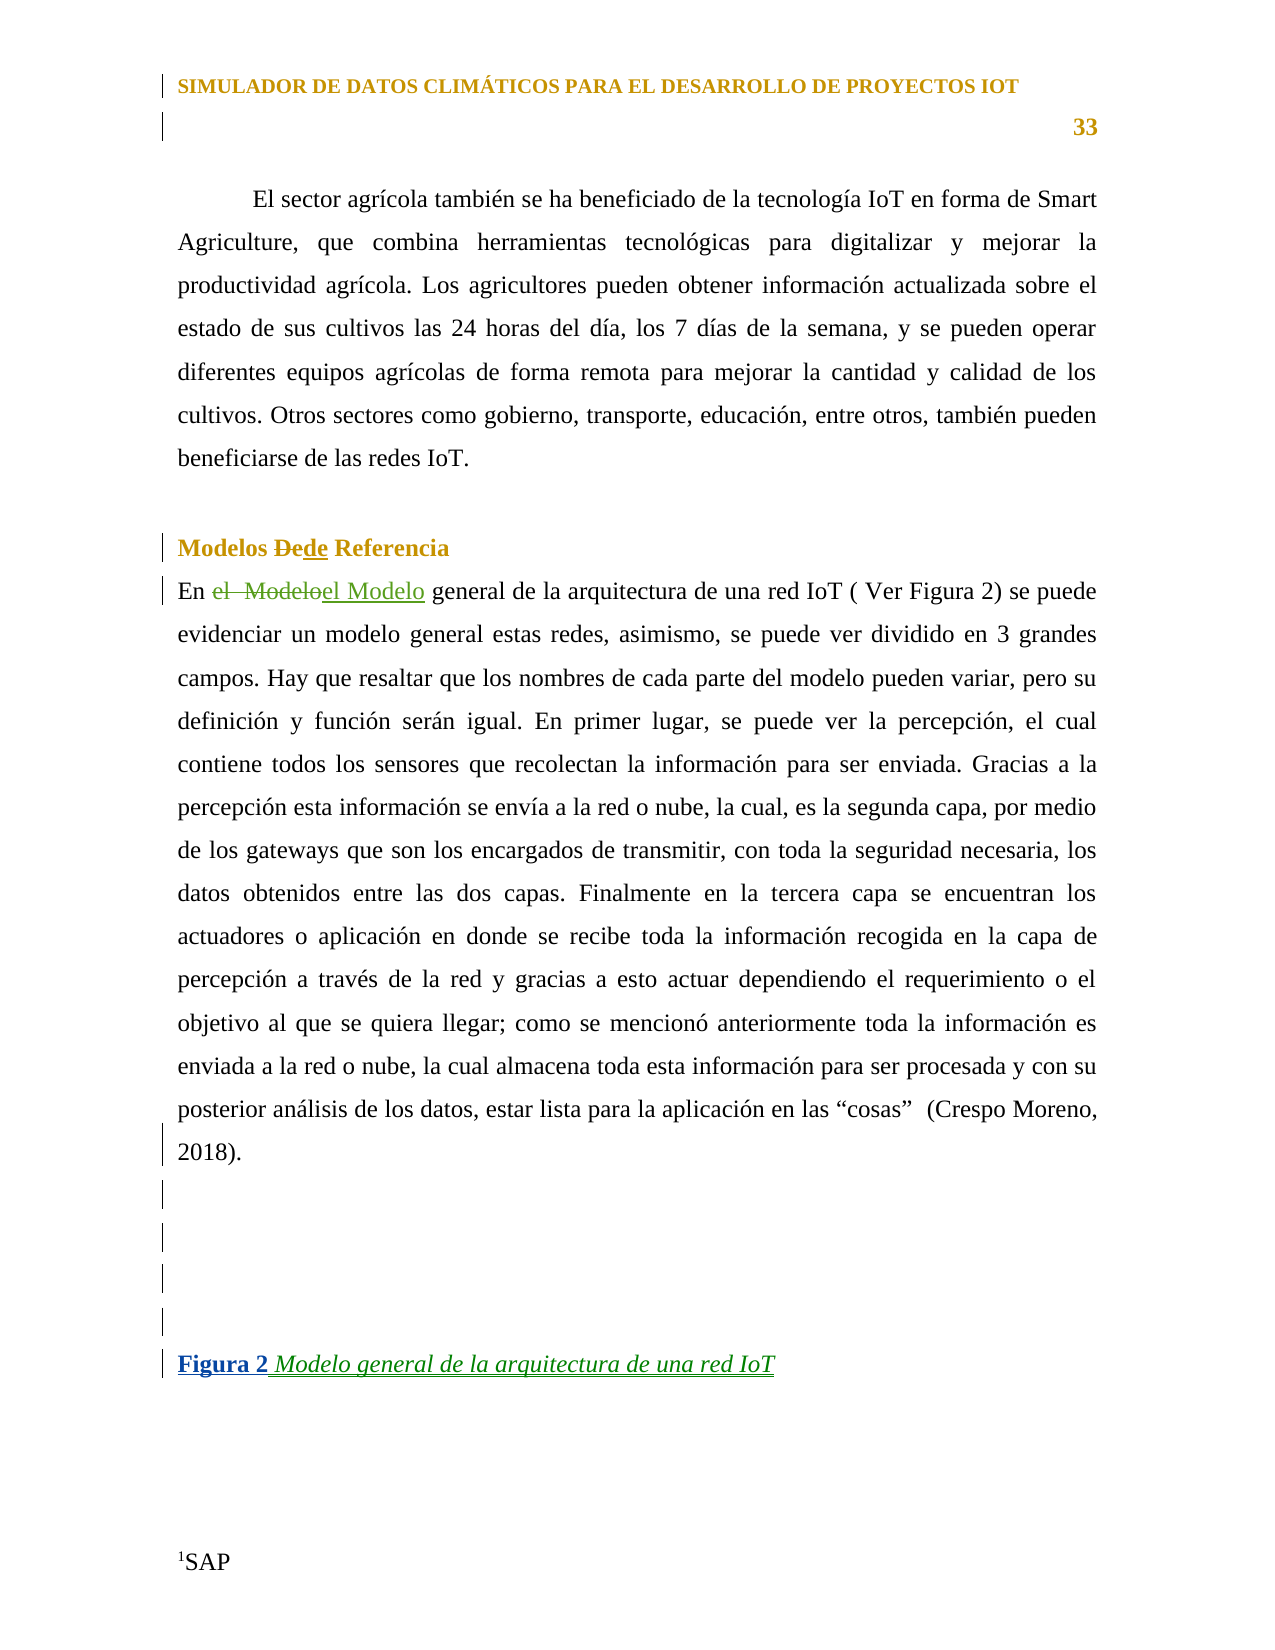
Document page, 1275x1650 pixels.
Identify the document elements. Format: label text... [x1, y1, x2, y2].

text En general de la arquitectura de una red IoT ( Ver Figura 2) se puede evidenciar un modelo general estas redes, asimismo, se puede ver dividido en 3 grandes campos. Hay que resaltar que los nombres de cada parte del modelo pueden variar, pero su definición y función serán igual. En primer lugar, se puede ver la percepción, el cual contiene todos los sensores que recolectan la información para ser enviada. Gracias a la percepción esta información se envía a la red o nube, la cual, es la segunda capa, por medio de los gateways que son los encargados de transmitir, con toda la seguridad necesaria, los datos obtenidos entre las dos capas. Finalmente en la tercera capa se encuentran los actuadores o aplicación en donde se recibe toda la información recogida en la capa de percepción a través de la red y gracias a esto actuar dependiendo el requerimiento o el objetivo al que se quiera llegar; como se mencionó anteriormente toda la información es enviada a la red o nube, la cual almacena toda esta información para ser procesada y con su posterior análisis de los datos, estar lista para la aplicación en las “cosas” . [177, 576, 1098, 1166]
subtitle Modelos Referencia [177, 533, 1098, 562]
text El sector agrícola también se ha beneficiado de la tecnología IoT en forma de Smart Agriculture, que combina herramientas tecnológicas para digitalizar y mejorar la productividad agrícola. Los agricultores pueden obtener información actualizada sobre el estado de sus cultivos las 24 horas del día, los 7 días de la semana, y se pueden operar diferentes equipos agrícolas de forma remota para mejorar la cantidad y calidad de los cultivos. Otros sectores como gobierno, transporte, educación, entre otros, también pueden beneficiarse de las redes IoT. [177, 184, 1098, 472]
